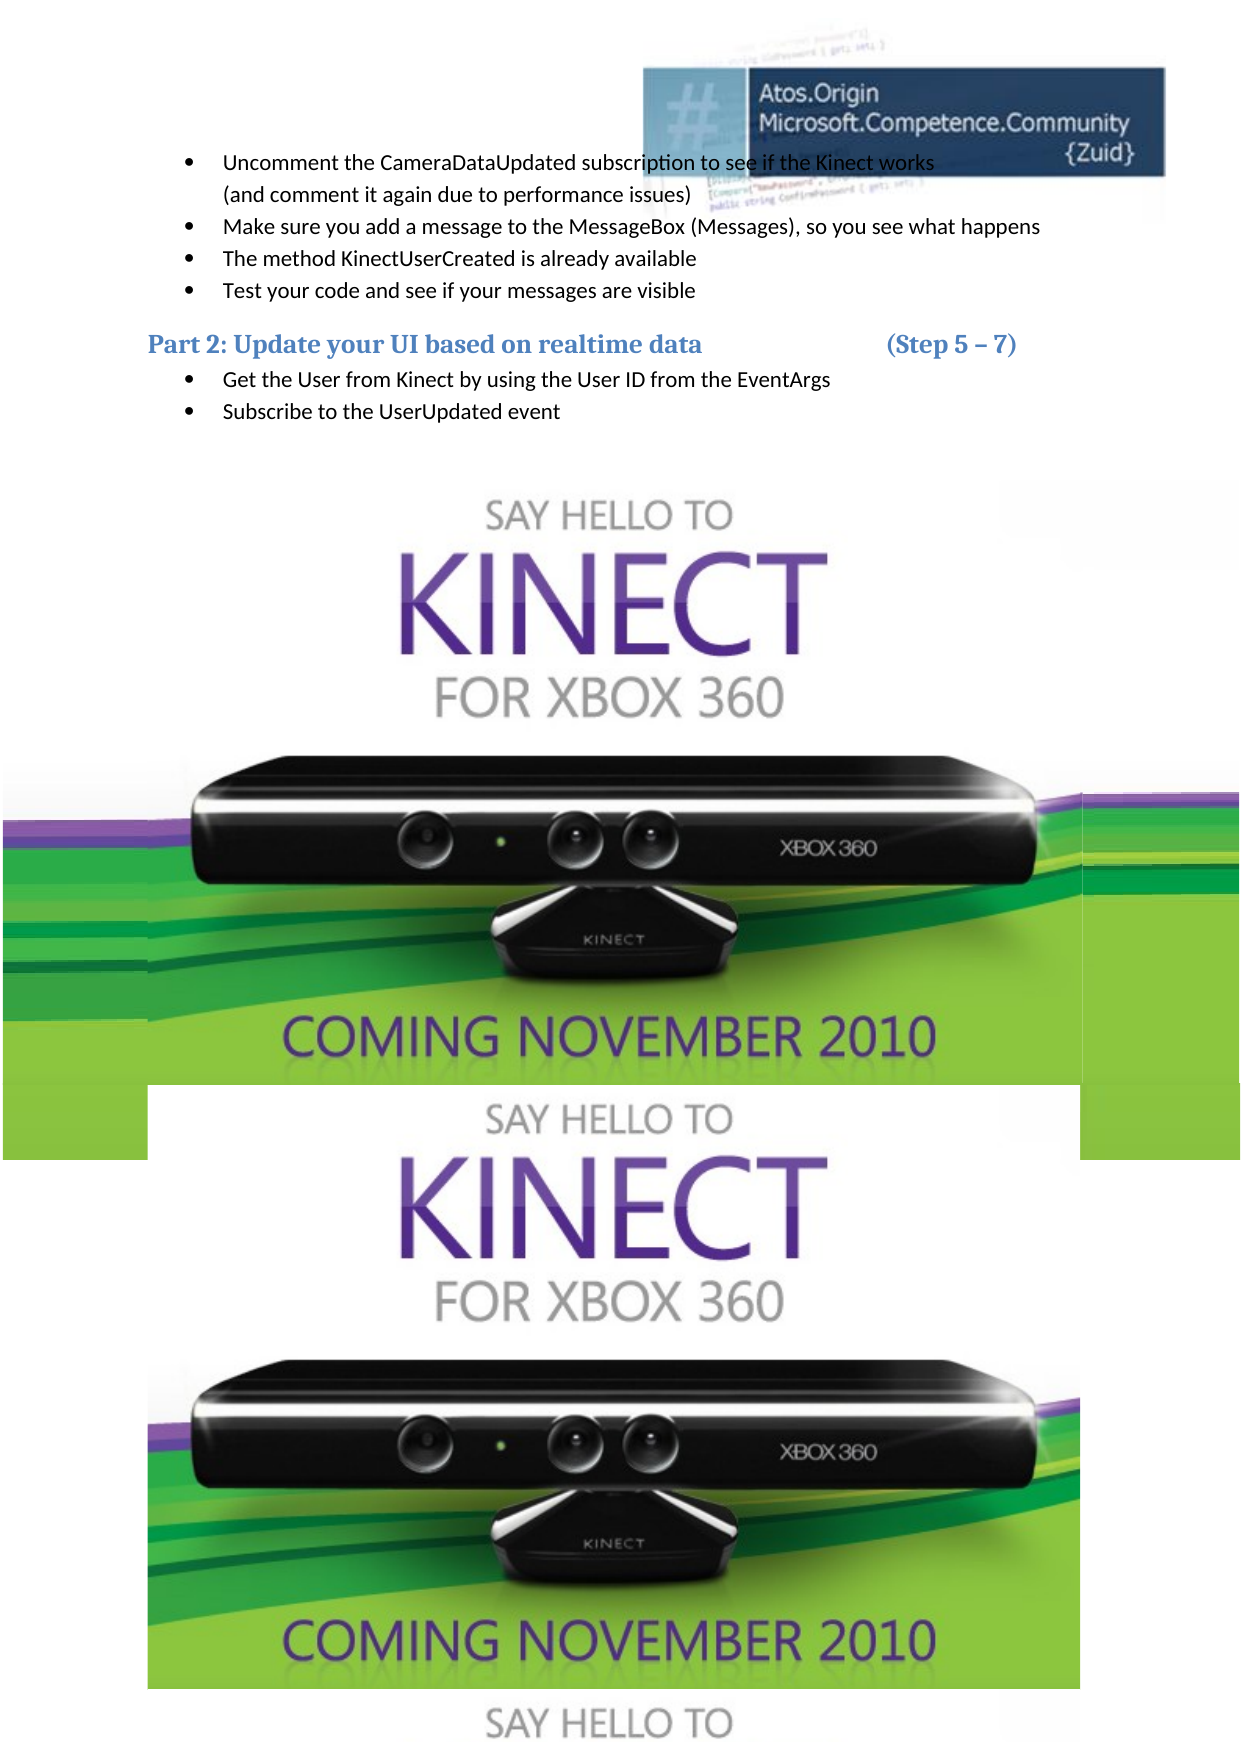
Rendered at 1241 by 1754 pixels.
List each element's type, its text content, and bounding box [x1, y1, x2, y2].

list Make sure you add a message to the MessageBox (Messages), so you see what happens [185, 212, 1093, 240]
list Uncomment the CameraDataUpdated subscription to see if the Kinect works (and comment it again due to performance issues) [185, 148, 1093, 208]
list Subscribe to the UserUpdated event [185, 397, 1093, 425]
list Test your code and see if your messages are visible [185, 276, 1093, 304]
list The method KinectUserCreated is already available [185, 244, 1093, 272]
picture [642, 18, 1167, 224]
list Get the User from Kinect by using the User ID from the EventArgs [185, 365, 1093, 393]
subtitle Part 2: Update your UI based on realtime data (Step 5 – 7) [148, 329, 1093, 361]
picture [2, 480, 1241, 1742]
